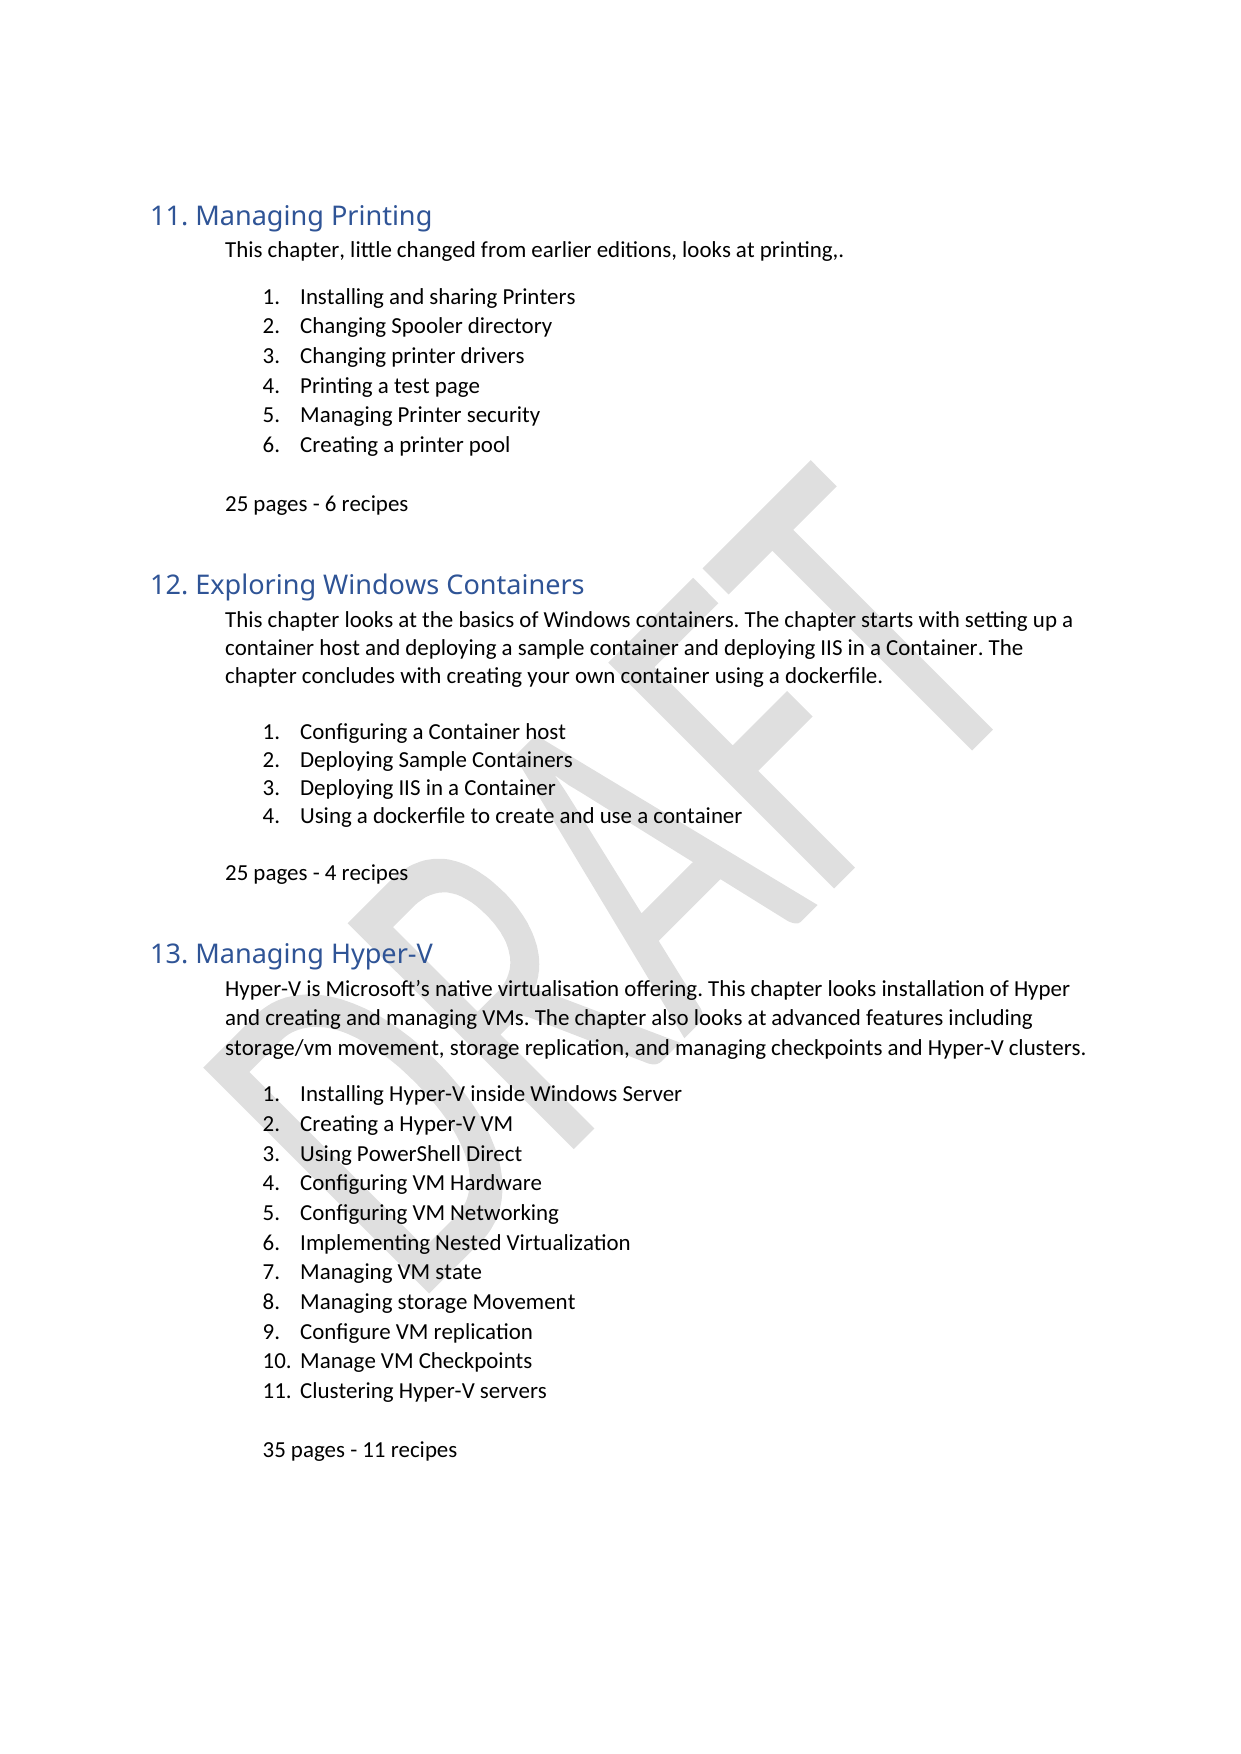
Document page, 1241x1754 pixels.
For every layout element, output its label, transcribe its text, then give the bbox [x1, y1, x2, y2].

list Implementing Nested Virtualization [262, 1228, 1090, 1256]
list Printing a test page [262, 371, 1090, 399]
subtitle 13. Managing Hyper-V [150, 934, 1090, 971]
subtitle 11. Managing Printing [150, 196, 1090, 233]
text Hyper-V is Microsoft’s native virtualisation offering. This chapter looks installation of Hyper and creating and managing VMs. The chapter also looks at advanced features including storage/vm movement, storage replication, and managing checkpoints and Hyper-V clusters. [225, 974, 1090, 1061]
list Configuring VM Hardware [262, 1168, 1090, 1196]
list This chapter looks at the basics of Windows containers. The chapter starts with setting up a container host and deploying a sample container and deploying IIS in a Container. The chapter concludes with creating your own container using a dockerfile. [225, 605, 1090, 689]
list Creating a printer pool [262, 430, 1090, 458]
text This chapter, little changed from earlier editions, looks at printing,. [187, 235, 1090, 263]
list Installing and sharing Printers [262, 282, 1090, 310]
list Using a dockerfile to create and use a container [262, 801, 1090, 829]
list Configuring VM Networking [262, 1198, 1090, 1226]
list Using PowerShell Direct [262, 1139, 1090, 1167]
list Changing printer drivers [262, 341, 1090, 369]
list Creating a Hyper-V VM [262, 1109, 1090, 1137]
list Configure VM replication [262, 1317, 1090, 1345]
list Clustering Hyper-V servers [262, 1376, 1090, 1404]
list Installing Hyper-V inside Windows Server [262, 1079, 1090, 1107]
subtitle 12. Exploring Windows Containers [150, 566, 1090, 602]
list 25 pages - 4 recipes [225, 858, 1090, 887]
list 35 pages - 11 recipes [262, 1436, 1090, 1464]
list Manage VM Checkpoints [262, 1347, 1090, 1374]
list Managing Printer security [262, 401, 1090, 428]
list Deploying IIS in a Container [262, 773, 1090, 801]
list Changing Spooler directory [262, 311, 1090, 339]
list Managing storage Movement [262, 1287, 1090, 1315]
list Managing VM state [262, 1257, 1090, 1286]
list Configuring a Container host [262, 717, 1090, 745]
list Deploying Sample Containers [262, 745, 1090, 773]
list 25 pages - 6 recipes [225, 489, 1090, 518]
